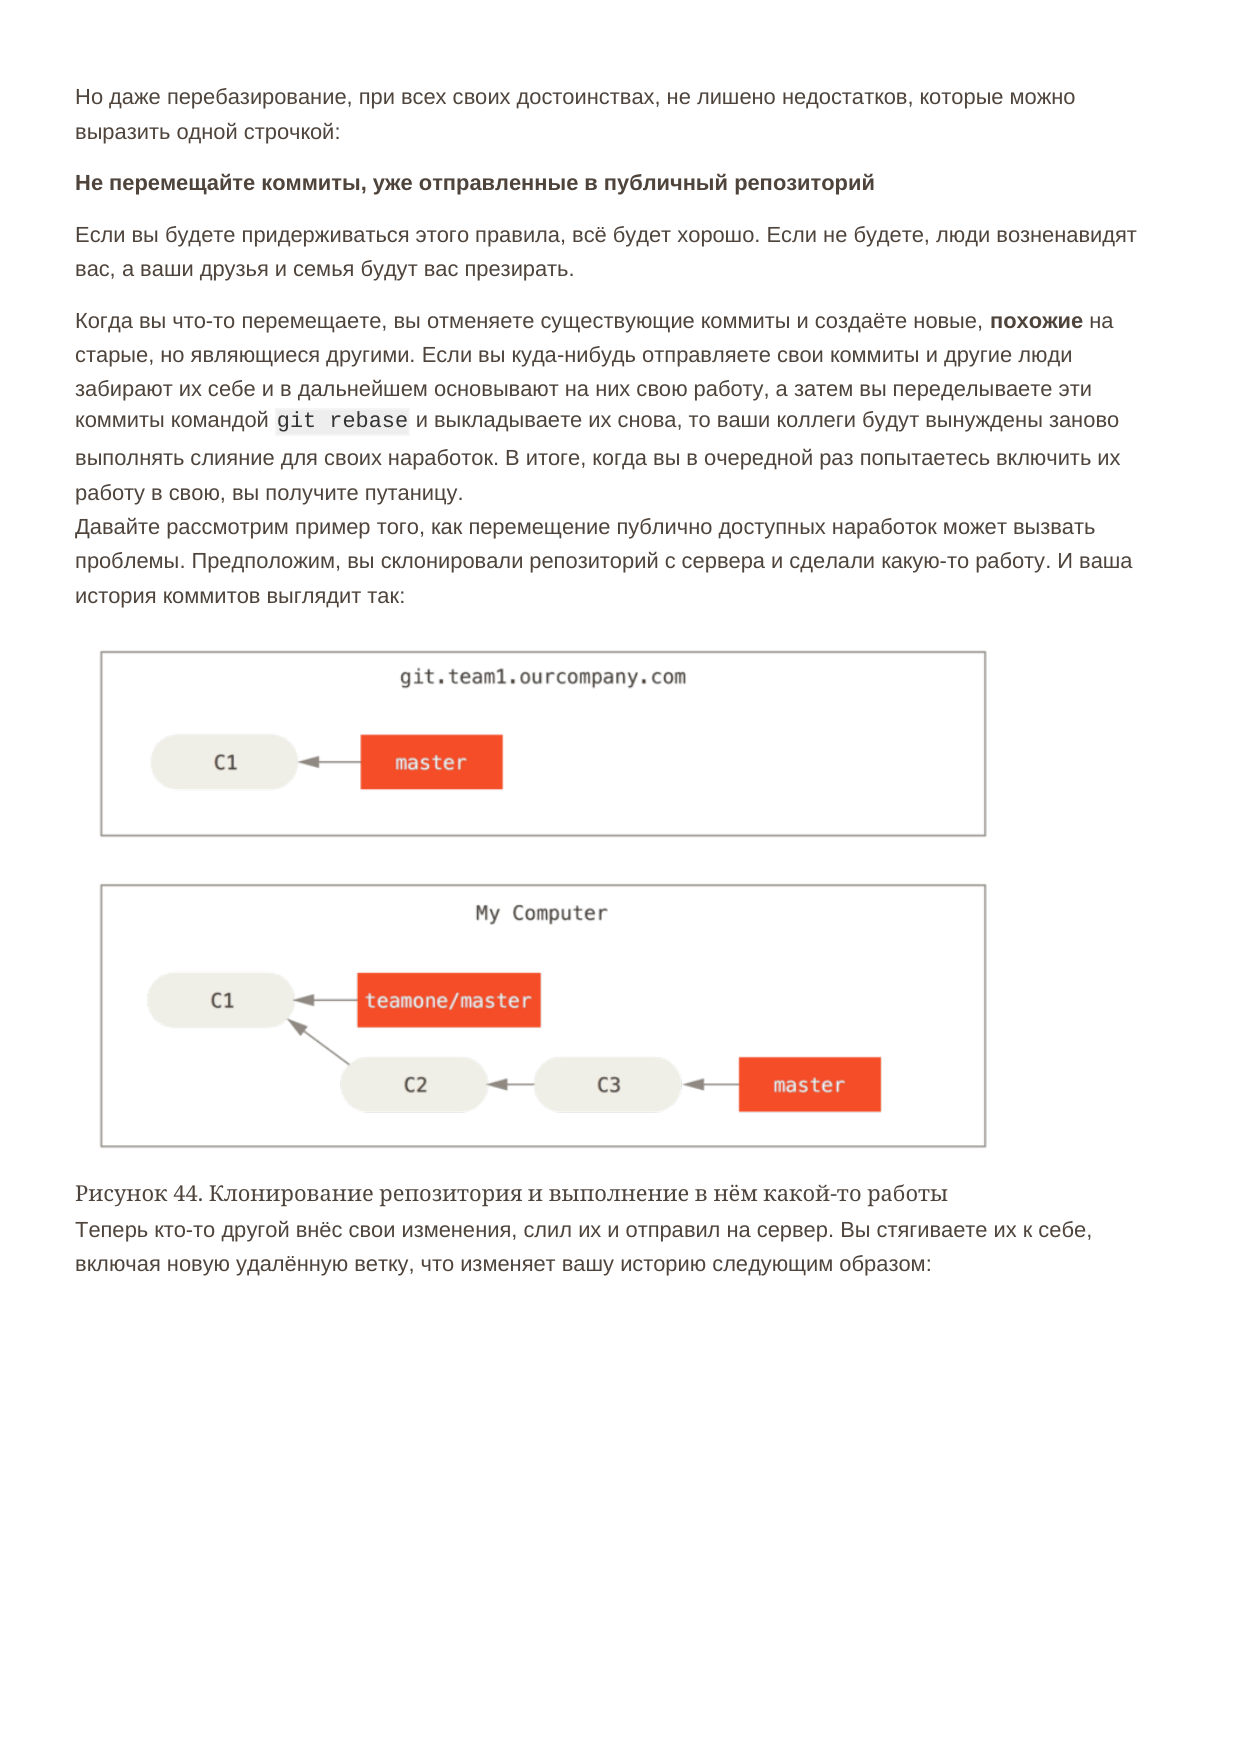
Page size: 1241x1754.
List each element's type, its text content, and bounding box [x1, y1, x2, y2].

text Давайте рассмотрим пример того, как перемещение публично доступных наработок может вызвать проблемы. Предположим, вы склонировали репозиторий с сервера и сделали какую-то работу. И ваша история коммитов выглядит так: [75, 505, 1165, 608]
text Но даже перебазирование, при всех своих достоинствах, не лишено недостатков, которые можно выразить одной строчкой: [75, 75, 1165, 144]
text Когда вы что-то перемещаете, вы отменяете существующие коммиты и создаёте новые, похожие на старые, но являющиеся другими. Если вы куда-нибудь отправляете свои коммиты и другие люди забирают их себе и в дальнейшем основывают на них свою работу, а затем вы переделываете эти коммиты командой git rebase и выкладываете их снова, то ваши коллеги будут вынуждены заново выполнять слияние для своих наработок. В итоге, когда вы в очередной раз попытаетесь включить их работу в свою, вы получите путаницу. [75, 298, 1165, 505]
text Если вы будете придерживаться этого правила, всё будет хорошо. Если не будете, люди возненавидят вас, а ваши друзья и семья будут вас презирать. [75, 212, 1165, 281]
text Рисунок 44. Клонирование репозитория и выполнение в нём какой-то работы [75, 1178, 1165, 1207]
picture [75, 625, 1010, 1178]
text Не перемещайте коммиты, уже отправленные в публичный репозиторий [75, 161, 1165, 195]
text Теперь кто-то другой внёс свои изменения, слил их и отправил на сервер. Вы стягиваете их к себе, включая новую удалённую ветку, что изменяет вашу историю следующим образом: [75, 1207, 1165, 1276]
